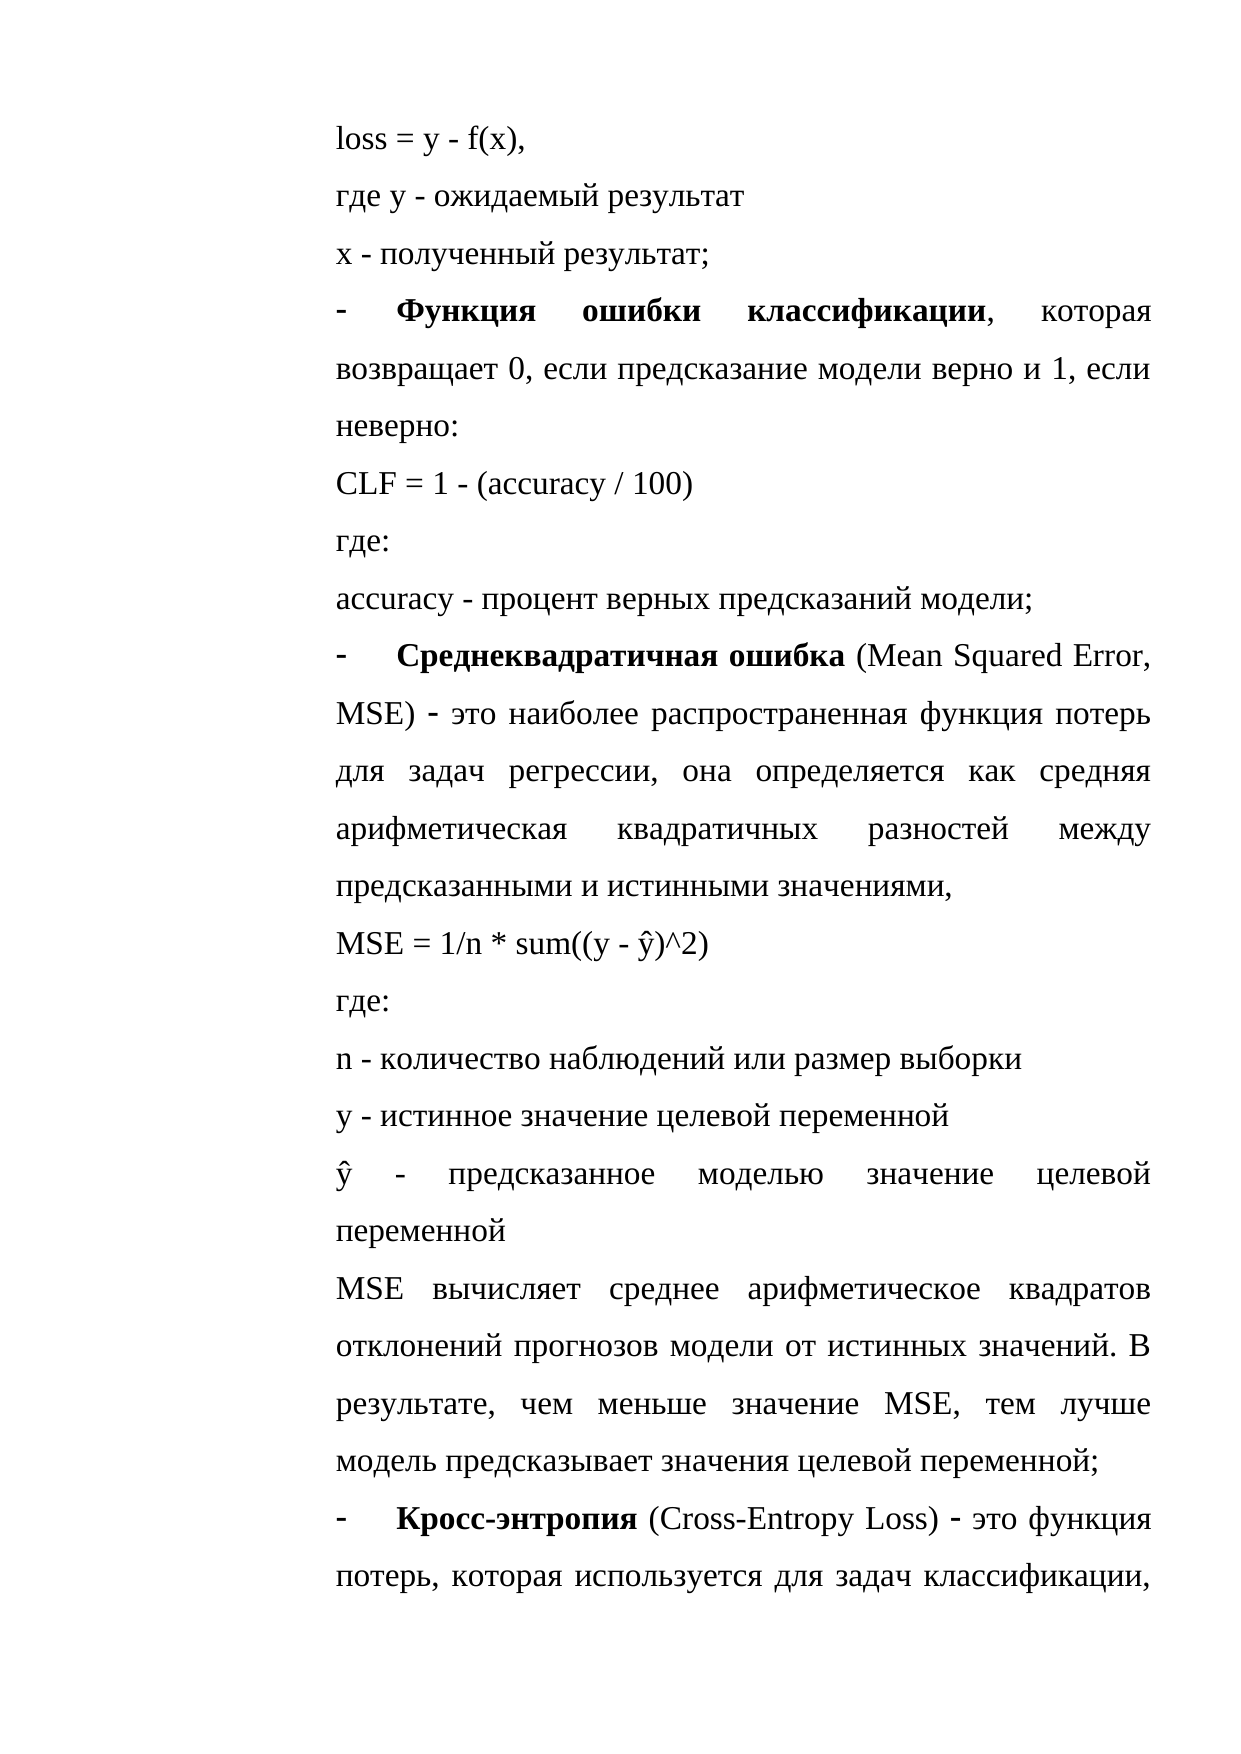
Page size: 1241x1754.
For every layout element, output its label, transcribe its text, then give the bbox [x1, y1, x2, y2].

list Функция ошибки классификации, которая возвращает 0, если предсказание модели верно и 1, если неверно: [336, 291, 1152, 444]
list n - количество наблюдений или размер выборки [336, 1038, 1152, 1076]
list где: [336, 521, 1152, 559]
list ŷ - предсказанное моделью значение целевой переменной [336, 1153, 1152, 1249]
list y - истинное значение целевой переменной [336, 1096, 1152, 1134]
list MSE вычисляет среднее арифметическое квадратов отклонений прогнозов модели от истинных значений. В результате, чем меньше значение MSE, тем лучше модель предсказывает значения целевой переменной; [336, 1268, 1152, 1479]
list loss = y - f(x), [336, 118, 1152, 156]
list CLF = 1 - (accuracy / 100) [336, 463, 1152, 501]
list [336, 1498, 1152, 1594]
list где y - ожидаемый результат [336, 176, 1152, 214]
list x - полученный результат; [336, 233, 1152, 271]
list Среднеквадратичная ошибка (Mean Squared Error, MSE) это наиболее распространенная функция потерь для задач регрессии, она определяется как средняя арифметическая квадратичных разностей между предсказанными и истинными значениями, [336, 636, 1152, 904]
list где: [336, 981, 1152, 1019]
list accuracy - процент верных предсказаний модели; [336, 578, 1152, 616]
list MSE = 1/n * sum((y - ŷ)^2) [336, 923, 1152, 961]
